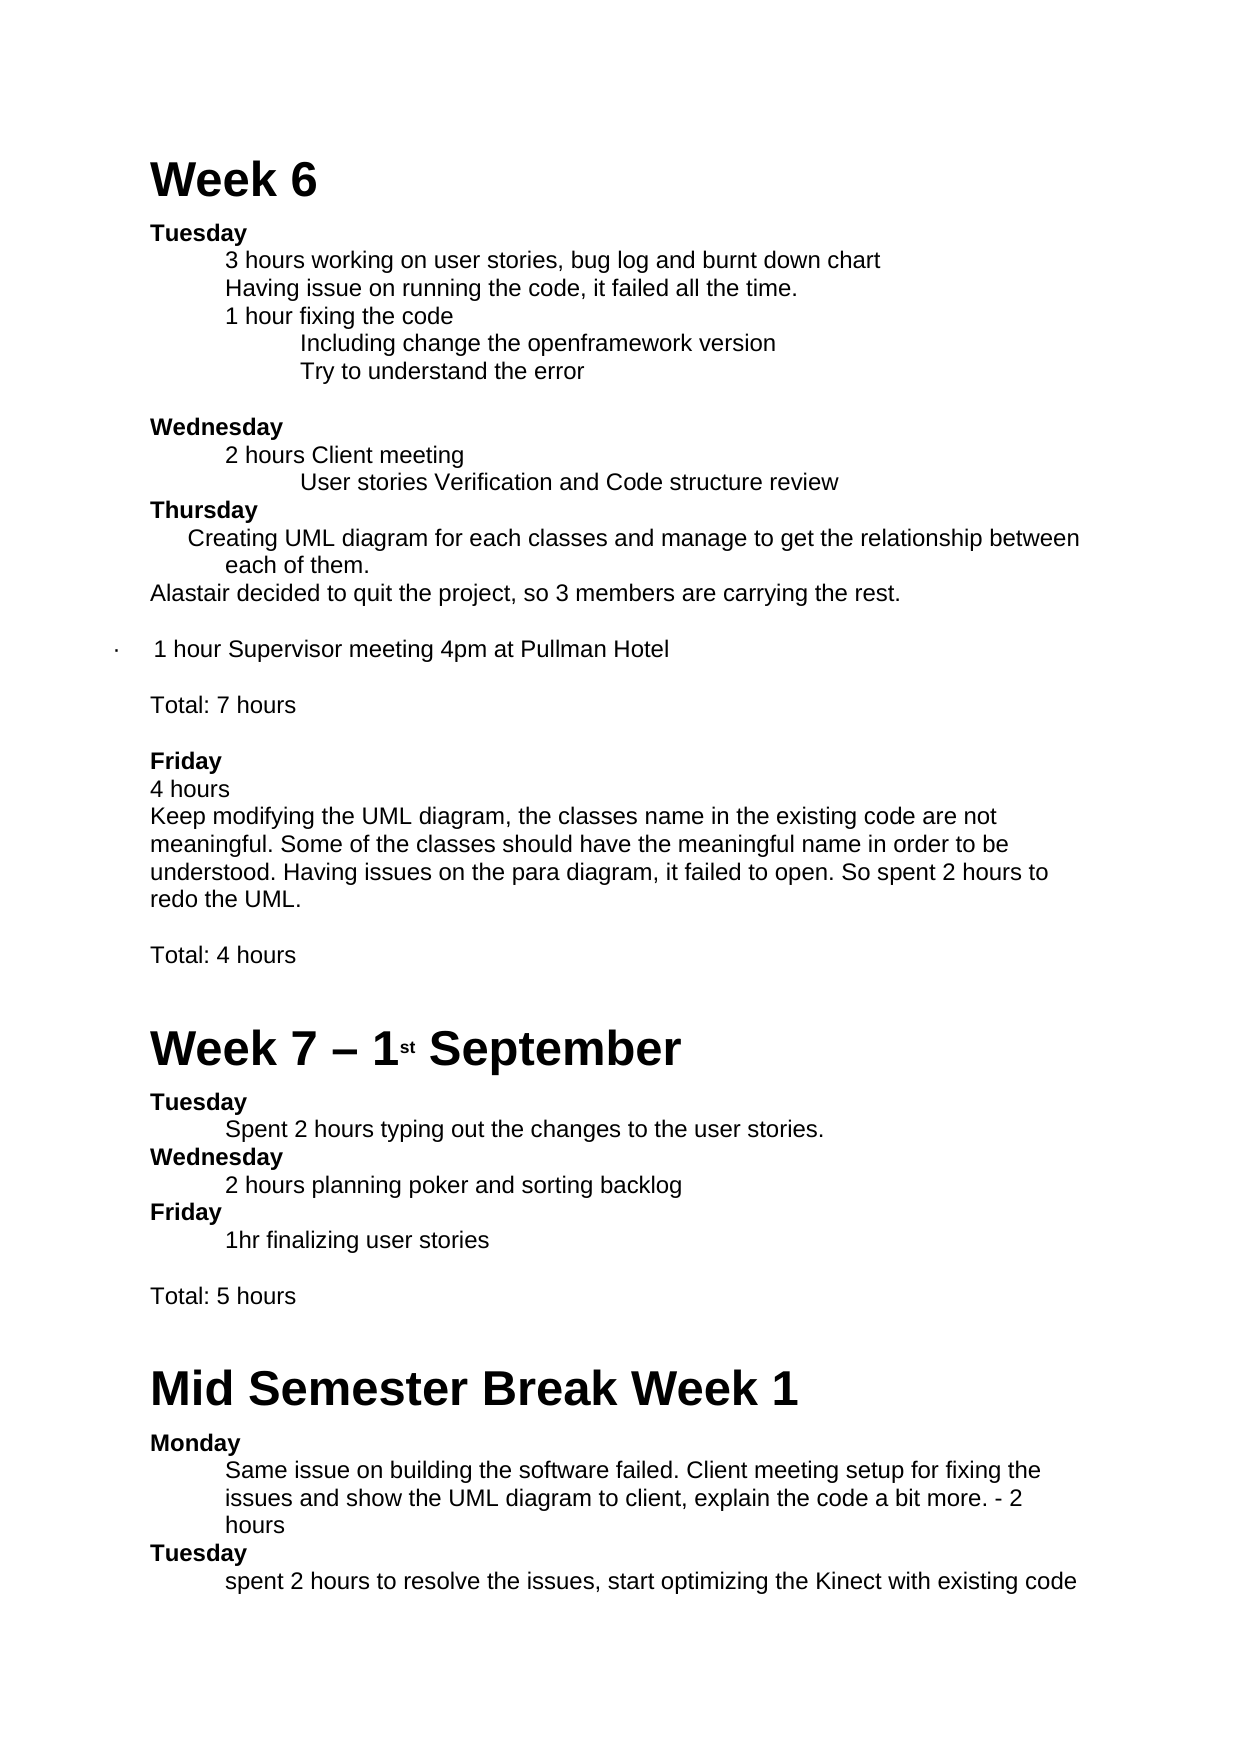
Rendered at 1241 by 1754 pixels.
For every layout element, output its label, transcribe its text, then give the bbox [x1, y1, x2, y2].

text Creating UML diagram for each classes and manage to get the relationship between each of them. [187, 523, 1090, 579]
text Week 7 – 1st September [150, 1019, 1090, 1075]
text Including change the openframework version [300, 329, 1090, 357]
text Keep modifying the UML diagram, the classes name in the existing code are not meaningful. Some of the classes should have the meaningful name in order to be understood. Having issues on the para diagram, it failed to open. So spent 2 hours to redo the UML. [150, 802, 1090, 913]
text Wednesday [150, 1143, 1090, 1171]
text Total: 7 hours [150, 691, 1090, 718]
text Spent 2 hours typing out the changes to the user stories. [225, 1115, 1090, 1143]
text 3 hours working on user stories, bug log and burnt down chart [225, 246, 1090, 274]
text Friday [150, 747, 1090, 775]
text 2 hours planning poker and sorting backlog [225, 1171, 1090, 1198]
text 1hr finalizing user stories [225, 1226, 1090, 1253]
text 2 hours Client meeting [225, 441, 1090, 468]
text Week 6 [150, 150, 1090, 206]
text Thursday [112, 496, 1090, 523]
text User stories Verification and Code structure review [300, 468, 1090, 496]
text Same issue on building the software failed. Client meeting setup for fixing the issues and show the UML diagram to client, explain the code a bit more. - 2 hours [225, 1456, 1090, 1539]
text Total: 4 hours [150, 941, 1090, 969]
text Mid Semester Break Week 1 [150, 1360, 1090, 1416]
text 1 hour fixing the code [225, 302, 1090, 329]
text Monday [150, 1428, 1090, 1456]
text Wednesday [150, 413, 1090, 441]
text Alastair decided to quit the project, so 3 members are carrying the rest. [112, 579, 1090, 606]
text spent 2 hours to resolve the issues, start optimizing the Kinect with existing code [225, 1567, 1090, 1594]
text Total: 5 hours [150, 1282, 1090, 1310]
text Tuesday [150, 1088, 1090, 1115]
text Tuesday [150, 219, 1090, 246]
text Having issue on running the code, it failed all the time. [225, 274, 1090, 302]
text 4 hours [150, 775, 1090, 802]
text Friday [150, 1198, 1090, 1226]
text Try to understand the error [300, 357, 1090, 384]
text · 1 hour Supervisor meeting 4pm at Pullman Hotel [112, 635, 1090, 663]
text Tuesday [150, 1539, 1090, 1567]
